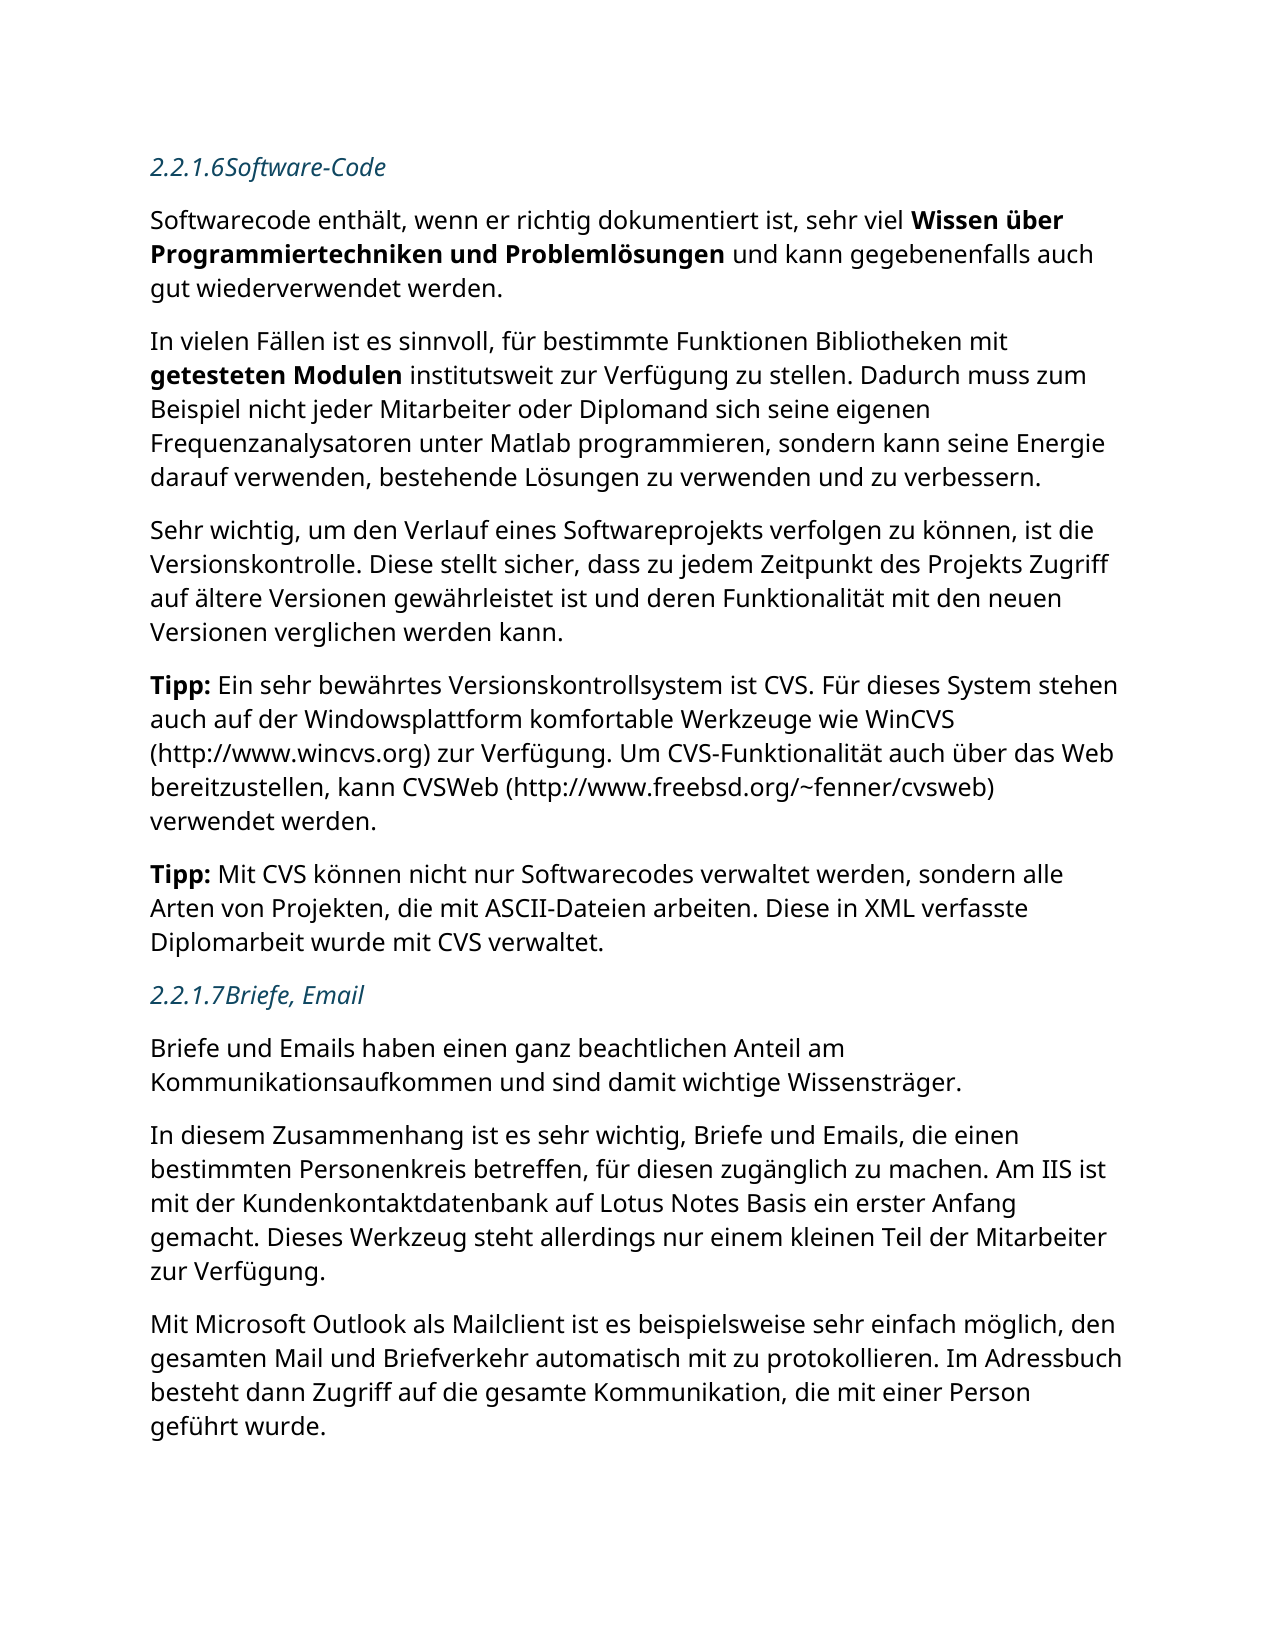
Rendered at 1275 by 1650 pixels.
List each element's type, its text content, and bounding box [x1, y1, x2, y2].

subtitle 2.2.1.7 Briefe, Email [150, 978, 1125, 1012]
text Mit Microsoft Outlook als Mailclient ist es beispielsweise sehr einfach möglich, den gesamten Mail und Briefverkehr automatisch mit zu protokollieren. Im Adressbuch besteht dann Zugriff auf die gesamte Kommunikation, die mit einer Person geführt wurde. [150, 1307, 1125, 1443]
text Sehr wichtig, um den Verlauf eines Softwareprojekts verfolgen zu können, ist die Versionskontrolle. Diese stellt sicher, dass zu jedem Zeitpunkt des Projekts Zugriff auf ältere Versionen gewährleistet ist und deren Funktionalität mit den neuen Versionen verglichen werden kann. [150, 513, 1125, 649]
text In diesem Zusammenhang ist es sehr wichtig, Briefe und Emails, die einen bestimmten Personenkreis betreffen, für diesen zugänglich zu machen. Am IIS ist mit der Kundenkontaktdatenbank auf Lotus Notes Basis ein erster Anfang gemacht. Dieses Werkzeug steht allerdings nur einem kleinen Teil der Mitarbeiter zur Verfügung. [150, 1117, 1125, 1288]
text Tipp: Mit CVS können nicht nur Softwarecodes verwaltet werden, sondern alle Arten von Projekten, die mit ASCII-Dateien arbeiten. Diese in XML verfasste Diplomarbeit wurde mit CVS verwaltet. [150, 857, 1125, 959]
text Tipp: Ein sehr bewährtes Versionskontrollsystem ist CVS. Für dieses System stehen auch auf der Windowsplattform komfortable Werkzeuge wie WinCVS (http://www.wincvs.org) zur Verfügung. Um CVS-Funktionalität auch über das Web bereitzustellen, kann CVSWeb (http://www.freebsd.org/~fenner/cvsweb) verwendet werden. [150, 668, 1125, 838]
subtitle 2.2.1.6 Software-Code [150, 150, 1125, 184]
text Briefe und Emails haben einen ganz beachtlichen Anteil am Kommunikationsaufkommen und sind damit wichtige Wissensträger. [150, 1031, 1125, 1099]
